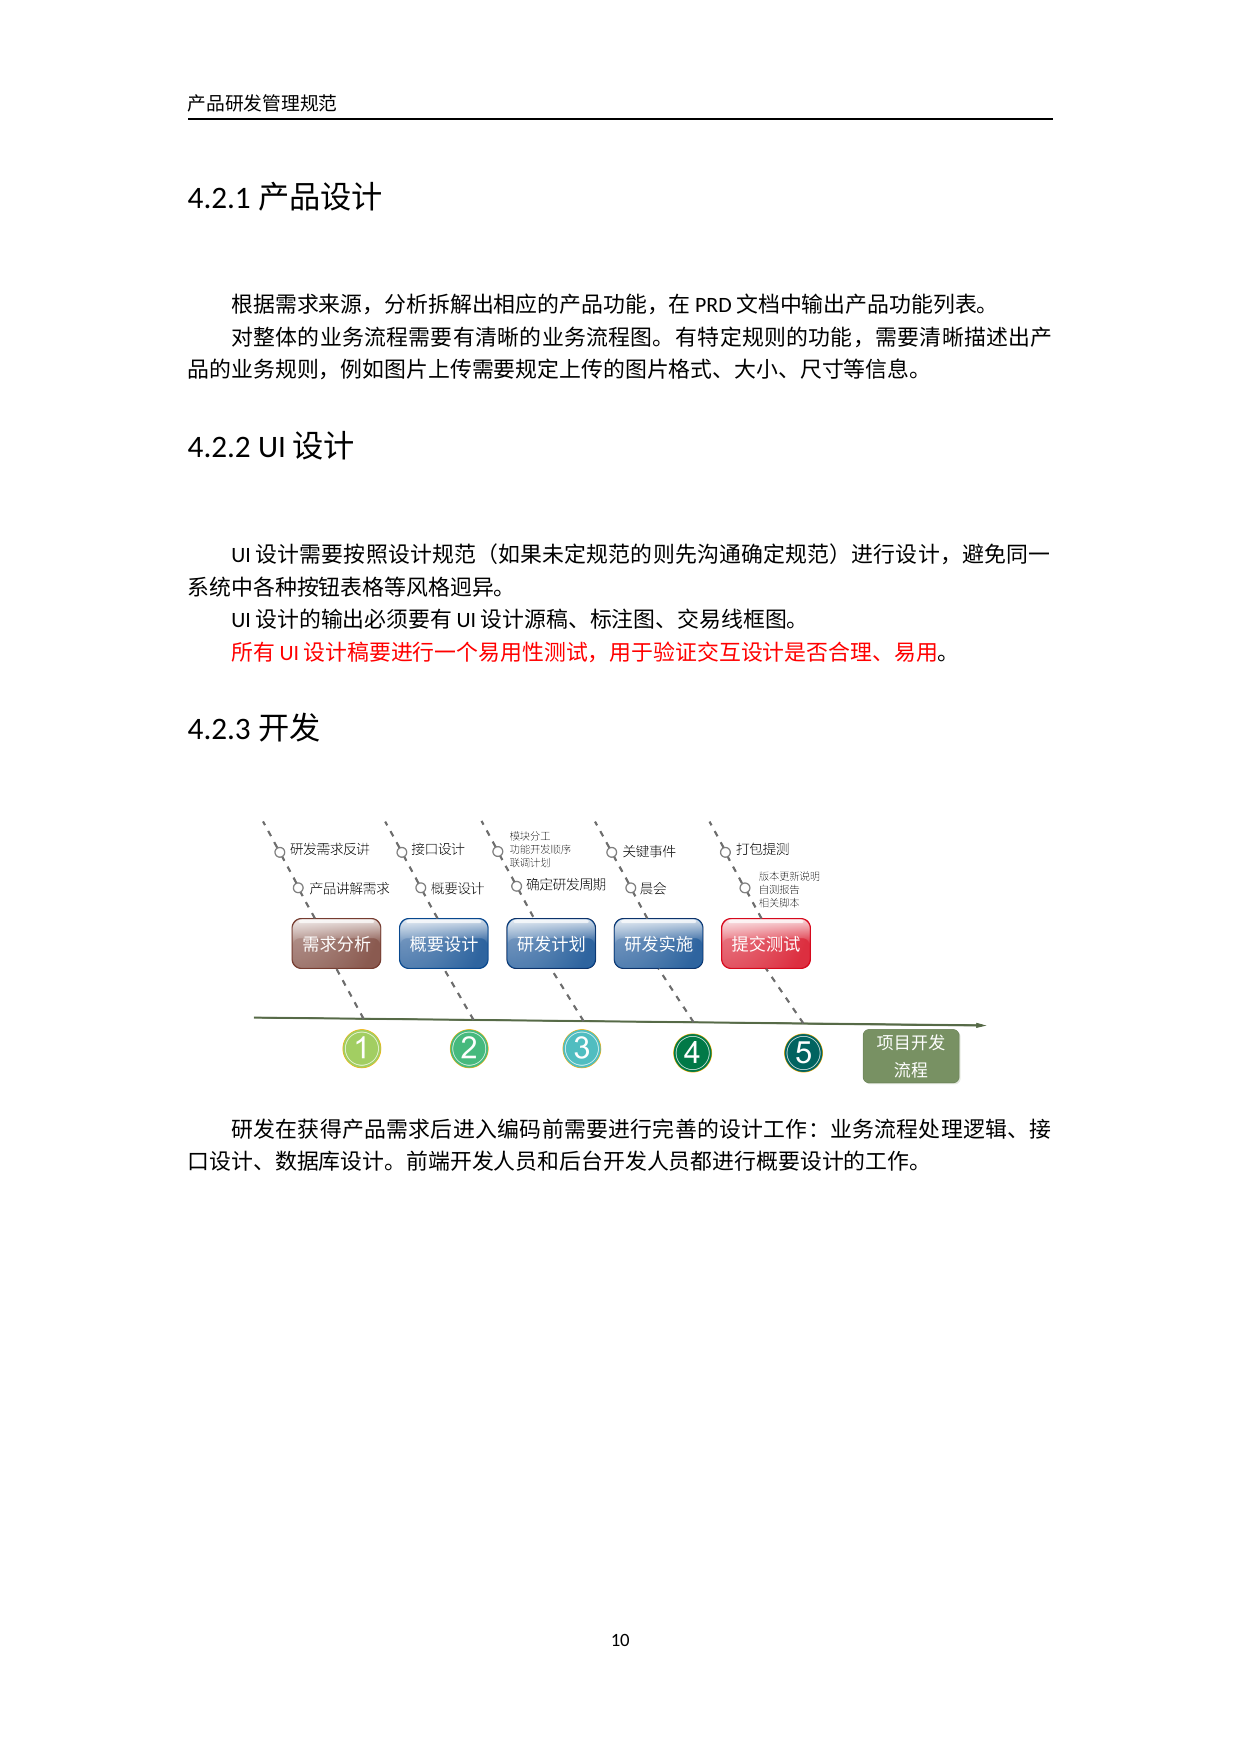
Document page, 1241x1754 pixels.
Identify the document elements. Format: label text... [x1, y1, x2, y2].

subtitle 产品设计 [187, 162, 1053, 227]
text 根据需求来源，分析拆解出相应的产品功能，在PRD文档中输出产品功能列表。 [187, 287, 1053, 319]
picture [248, 818, 992, 1086]
text UI设计的输出必须要有UI设计源稿、标注图、交易线框图。 [187, 602, 1053, 634]
text UI设计需要按照设计规范（如果未定规范的则先沟通确定规范）进行设计，避免同一系统中各种按钮表格等风格迥异。 [187, 537, 1053, 602]
text 研发在获得产品需求后进入编码前需要进行完善的设计工作：业务流程处理逻辑、接口设计、数据库设计。前端开发人员和后台开发人员都进行概要设计的工作。 [187, 1111, 1053, 1176]
subtitle 开发 [187, 694, 1053, 759]
text 对整体的业务流程需要有清晰的业务流程图。有特定规则的功能，需要清晰描述出产品的业务规则，例如图片上传需要规定上传的图片格式、大小、尺寸等信息。 [187, 319, 1053, 384]
subtitle UI设计 [187, 412, 1053, 477]
text 所有UI设计稿要进行一个易用性测试，用于验证交互设计是否合理、易用。 [187, 634, 1053, 667]
